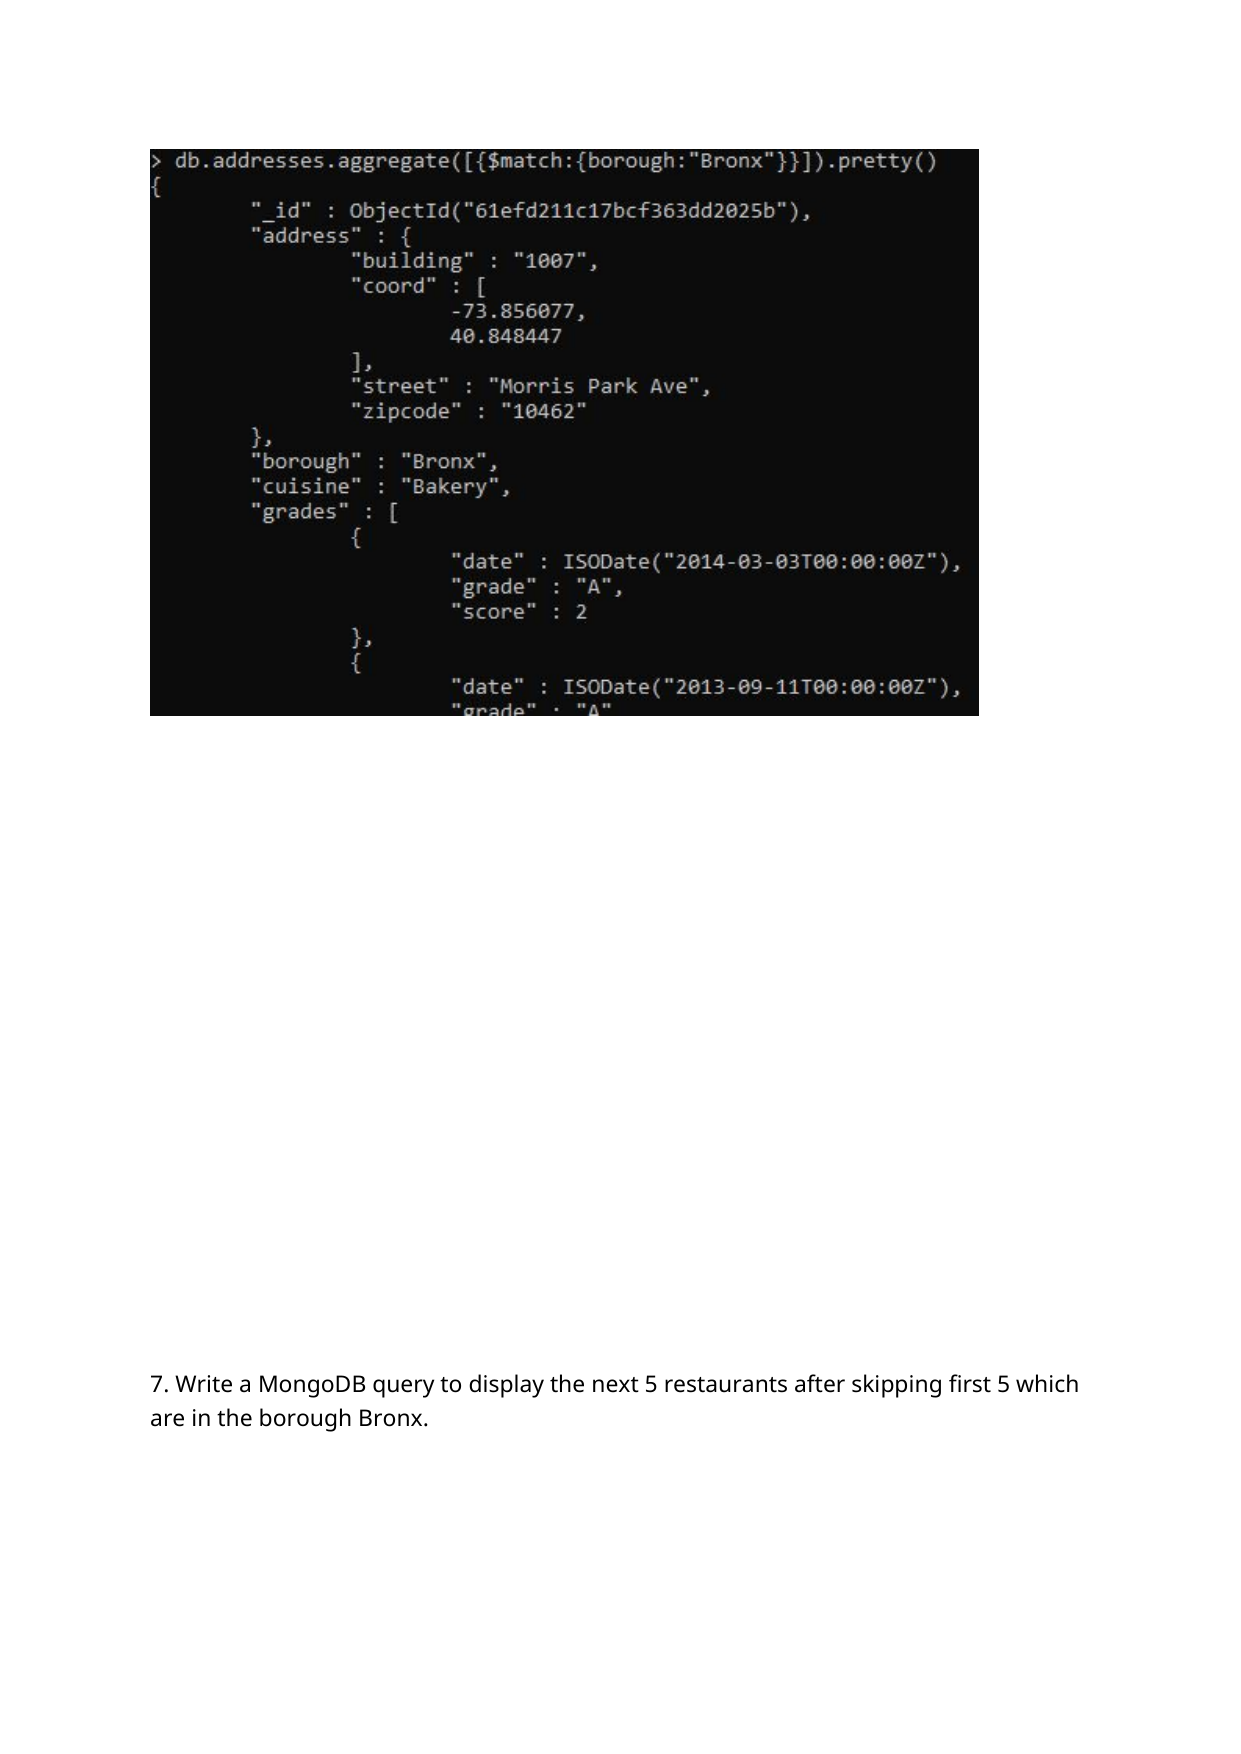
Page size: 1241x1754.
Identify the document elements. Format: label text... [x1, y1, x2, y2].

text 7. Write a MongoDB query to display the next 5 restaurants after skipping first 5 which are in the borough Bronx. [150, 1368, 1090, 1433]
picture [150, 149, 979, 716]
